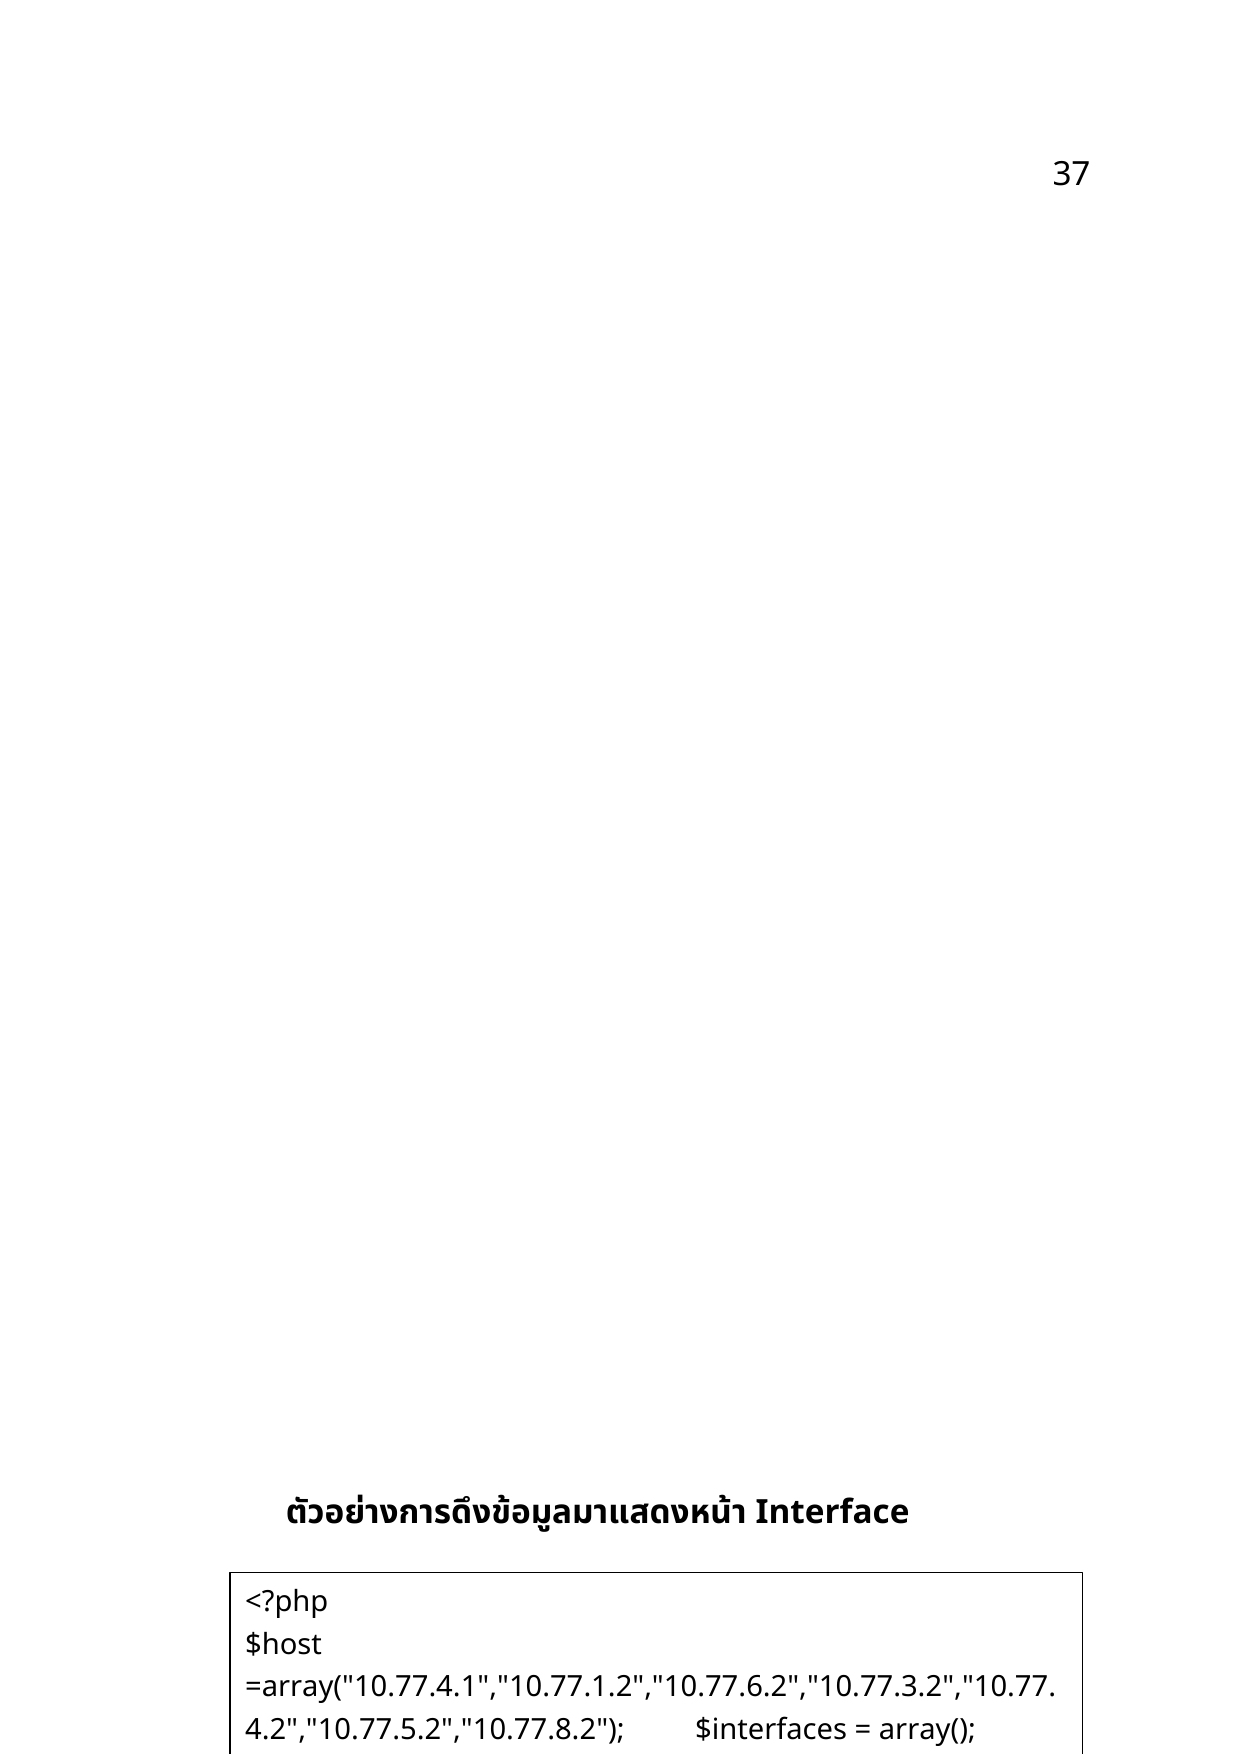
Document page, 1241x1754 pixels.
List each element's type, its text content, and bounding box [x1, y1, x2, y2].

text ตัวอย่างการดึงข้อมูลมาแสดงหน้า Interface [225, 1488, 1090, 1538]
